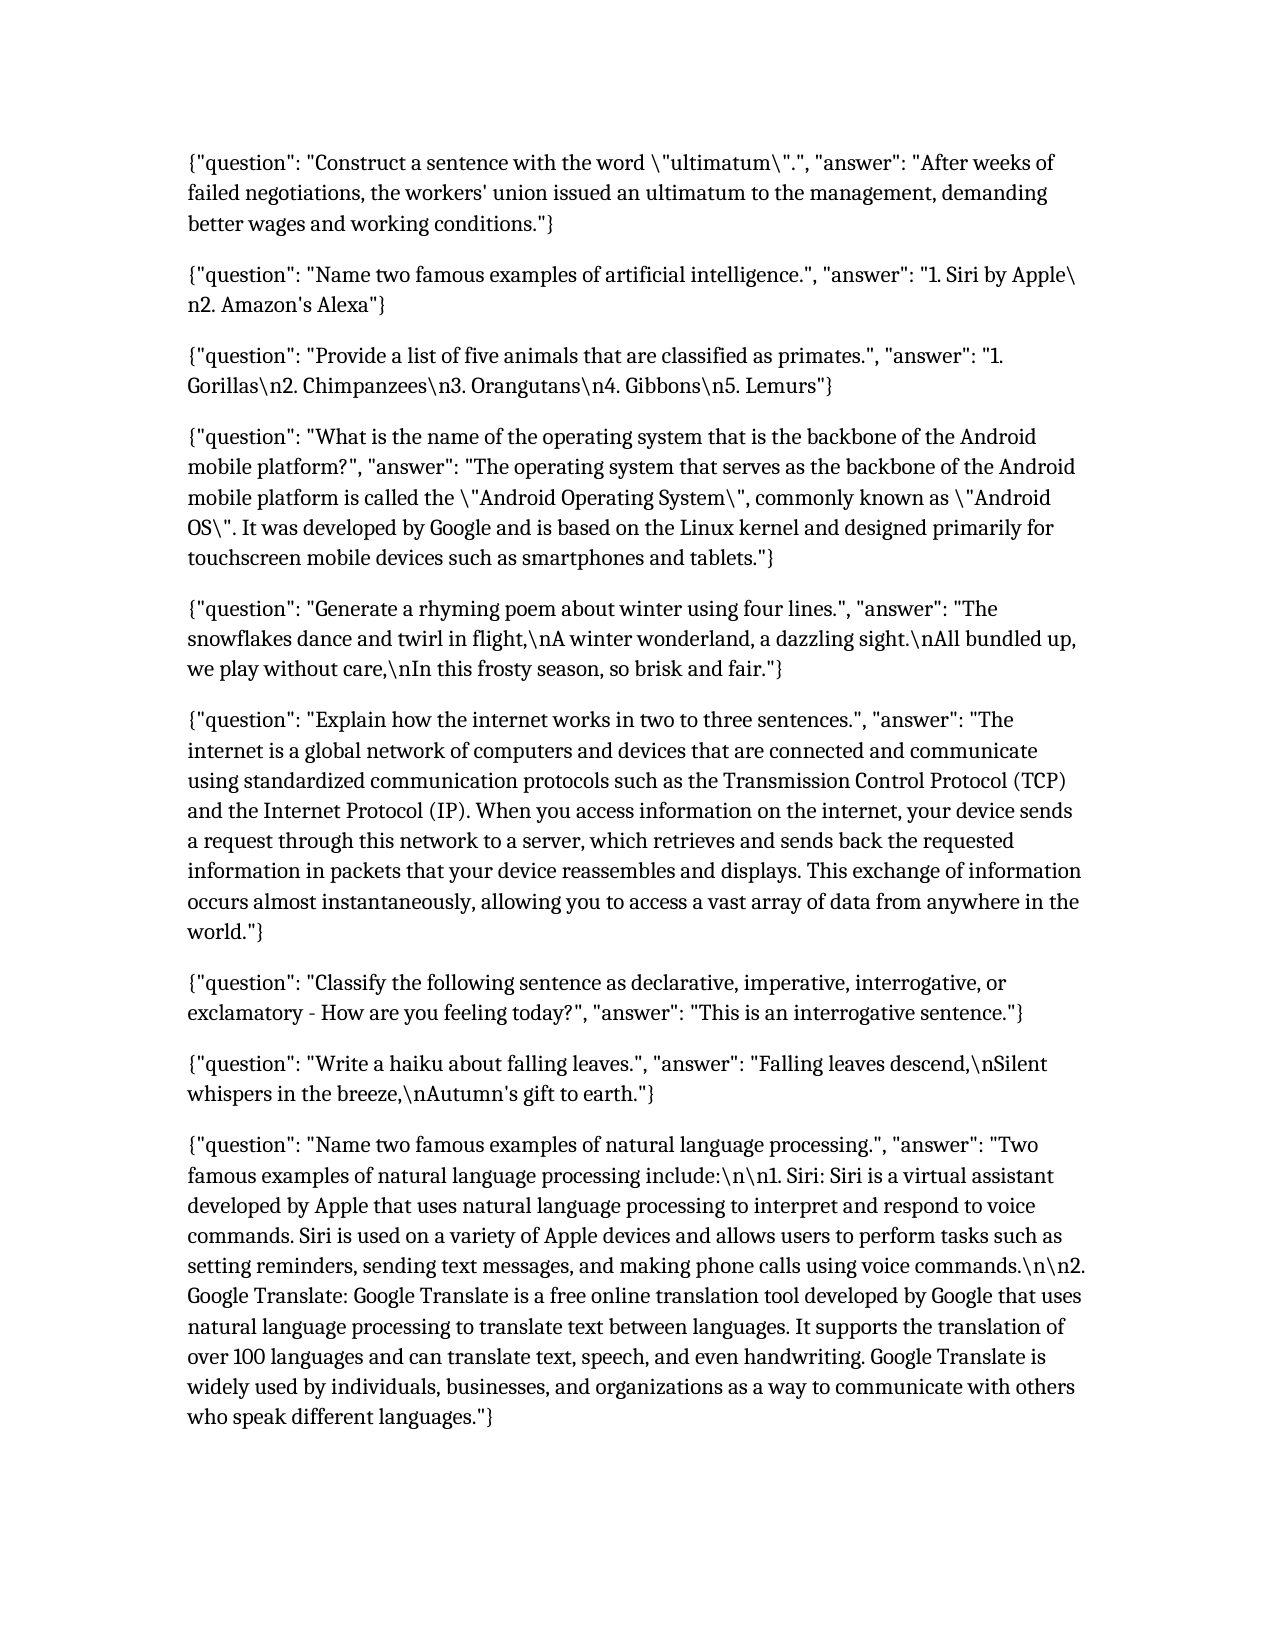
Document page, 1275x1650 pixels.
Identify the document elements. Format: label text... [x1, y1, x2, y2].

text {"question": "Provide a list of five animals that are classified as primates.", "answer": "1. Gorillas\n2. Chimpanzees\n3. Orangutans\n4. Gibbons\n5. Lemurs"} [187, 343, 1087, 399]
text {"question": "Explain how the internet works in two to three sentences.", "answer": "The internet is a global network of computers and devices that are connected and communicate using standardized communication protocols such as the Transmission Control Protocol (TCP) and the Internet Protocol (IP). When you access information on the internet, your device sends a request through this network to a server, which retrieves and sends back the requested information in packets that your device reassembles and displays. This exchange of information occurs almost instantaneously, allowing you to access a vast array of data from anywhere in the world."} [187, 707, 1087, 945]
text {"question": "Write a haiku about falling leaves.", "answer": "Falling leaves descend,\nSilent whispers in the breeze,\nAutumn's gift to earth."} [187, 1051, 1087, 1108]
text {"question": "Generate a rhyming poem about winter using four lines.", "answer": "The snowflakes dance and twirl in flight,\nA winter wonderland, a dazzling sight.\nAll bundled up, we play without care,\nIn this frosty season, so brisk and fair."} [187, 596, 1087, 683]
text {"question": "Name two famous examples of artificial intelligence.", "answer": "1. Siri by Apple\n2. Amazon's Alexa"} [187, 261, 1087, 318]
text {"question": "Classify the following sentence as declarative, imperative, interrogative, or exclamatory - How are you feeling today?", "answer": "This is an interrogative sentence."} [187, 970, 1087, 1026]
text {"question": "Construct a sentence with the word \"ultimatum\".", "answer": "After weeks of failed negotiations, the workers' union issued an ultimatum to the management, demanding better wages and working conditions."} [187, 150, 1087, 237]
text {"question": "Name two famous examples of natural language processing.", "answer": "Two famous examples of natural language processing include:\n\n1. Siri: Siri is a virtual assistant developed by Apple that uses natural language processing to interpret and respond to voice commands. Siri is used on a variety of Apple devices and allows users to perform tasks such as setting reminders, sending text messages, and making phone calls using voice commands.\n\n2. Google Translate: Google Translate is a free online translation tool developed by Google that uses natural language processing to translate text between languages. It supports the translation of over 100 languages and can translate text, speech, and even handwriting. Google Translate is widely used by individuals, businesses, and organizations as a way to communicate with others who speak different languages."} [187, 1132, 1087, 1431]
text {"question": "What is the name of the operating system that is the backbone of the Android mobile platform?", "answer": "The operating system that serves as the backbone of the Android mobile platform is called the \"Android Operating System\", commonly known as \"Android OS\". It was developed by Google and is based on the Linux kernel and designed primarily for touchscreen mobile devices such as smartphones and tablets."} [187, 424, 1087, 571]
